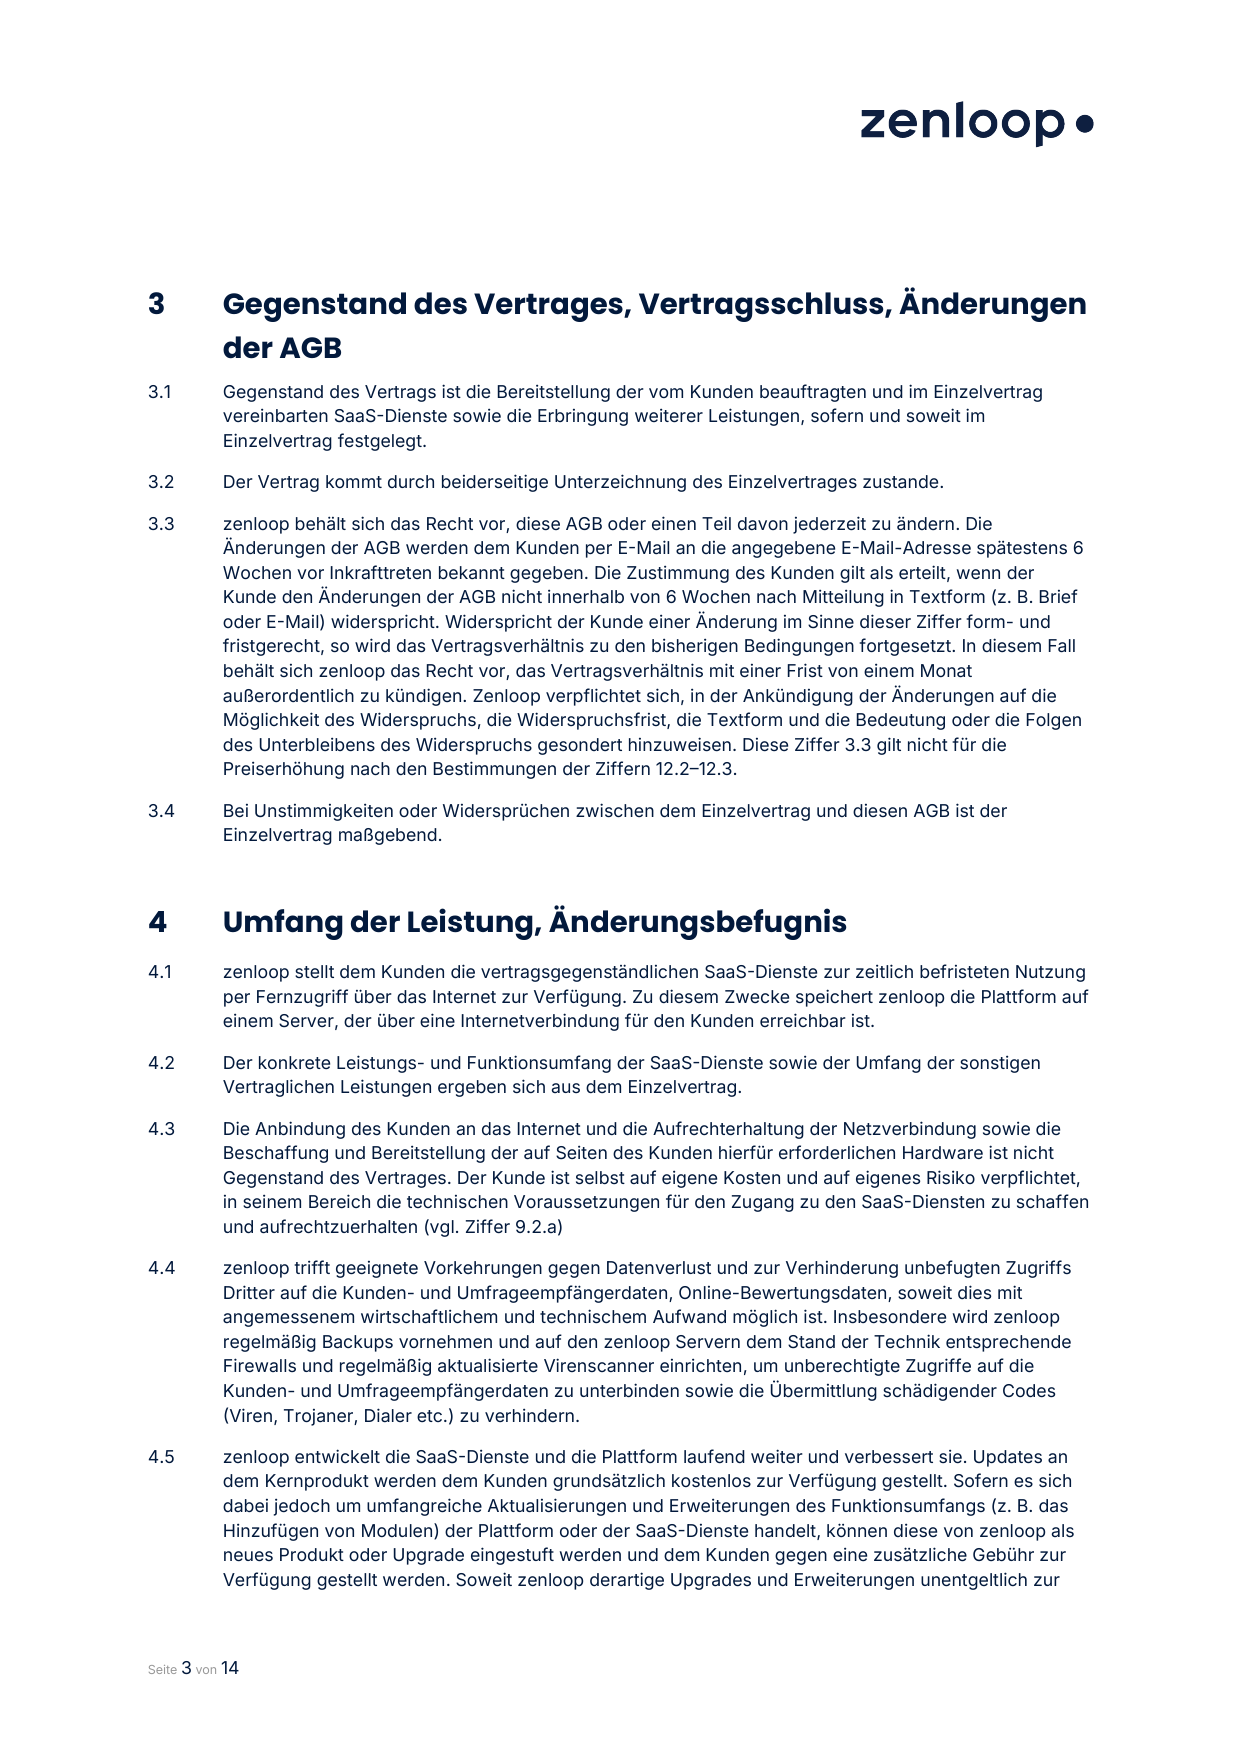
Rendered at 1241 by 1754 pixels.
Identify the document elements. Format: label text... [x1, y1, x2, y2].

subtitle Gegenstand des Vertrages, Vertragsschluss, Änderungen der AGB [148, 281, 1093, 369]
list Der Vertrag kommt durch beiderseitige Unterzeichnung des Einzelvertrages zustande. [148, 472, 1091, 493]
list zenloop trifft geeignete Vorkehrungen gegen Datenverlust und zur Verhinderung unbefugten Zugriffs Dritter auf die Kunden- und Umfrageempfängerdaten, Online-Bewertungsdaten, soweit dies mit angemessenem wirtschaftlichem und technischem Aufwand möglich ist. Insbesondere wird zenloop regelmäßig Backups vornehmen und auf den zenloop Servern dem Stand der Technik entsprechende Firewalls und regelmäßig aktualisierte Virenscanner einrichten, um unberechtigte Zugriffe auf die Kunden- und Umfrageempfängerdaten zu unterbinden sowie die Übermittlung schädigender Codes (Viren, Trojaner, Dialer etc.) zu verhindern. [148, 1257, 1091, 1426]
list zenloop behält sich das Recht vor, diese AGB oder einen Teil davon jederzeit zu ändern. Die Änderungen der AGB werden dem Kunden per E-Mail an die angegebene E-Mail-Adresse spätestens 6 Wochen vor Inkrafttreten bekannt gegeben. Die Zustimmung des Kunden gilt als erteilt, wenn der Kunde den Änderungen der AGB nicht innerhalb von 6 Wochen nach Mitteilung in Textform (z. B. Brief oder E-Mail) widerspricht. Widerspricht der Kunde einer Änderung im Sinne dieser Ziffer form- und fristgerecht, so wird das Vertragsverhältnis zu den bisherigen Bedingungen fortgesetzt. In diesem Fall behält sich zenloop das Recht vor, das Vertragsverhältnis mit einer Frist von einem Monat außerordentlich zu kündigen. Zenloop verpflichtet sich, in der Ankündigung der Änderungen auf die Möglichkeit des Widerspruchs, die Widerspruchsfrist, die Textform und die Bedeutung oder die Folgen des Unterbleibens des Widerspruchs gesondert hinzuweisen. Diese Ziffer 3.3 gilt nicht für die Preiserhöhung nach den Bestimmungen der Ziffern 12.2–12.3. [148, 513, 1091, 780]
list Bei Unstimmigkeiten oder Widersprüchen zwischen dem Einzelvertrag und diesen AGB ist der Einzelvertrag maßgebend. [148, 800, 1091, 871]
list Gegenstand des Vertrags ist die Bereitstellung der vom Kunden beauftragten und im Einzelvertrag vereinbarten SaaS-Dienste sowie die Erbringung weiterer Leistungen, sofern und soweit im Einzelvertrag festgelegt. [148, 381, 1091, 452]
subtitle Umfang der Leistung, Änderungsbefugnis [148, 899, 1093, 942]
list Die Anbindung des Kunden an das Internet und die Aufrechterhaltung der Netzverbindung sowie die Beschaffung und Bereitstellung der auf Seiten des Kunden hierfür erforderlichen Hardware ist nicht Gegenstand des Vertrages. Der Kunde ist selbst auf eigene Kosten und auf eigenes Risiko verpflichtet, in seinem Bereich die technischen Voraussetzungen für den Zugang zu den SaaS-Diensten zu schaffen und aufrechtzuerhalten (vgl. Ziffer 9.2.a) [148, 1118, 1091, 1237]
picture [789, 57, 1135, 231]
list zenloop stellt dem Kunden die vertragsgegenständlichen SaaS-Dienste zur zeitlich befristeten Nutzung per Fernzugriff über das Internet zur Verfügung. Zu diesem Zwecke speichert zenloop die Plattform auf einem Server, der über eine Internetverbindung für den Kunden erreichbar ist. [148, 961, 1091, 1032]
list Der konkrete Leistungs- und Funktionsumfang der SaaS-Dienste sowie der Umfang der sonstigen Vertraglichen Leistungen ergeben sich aus dem Einzelvertrag. [148, 1052, 1091, 1098]
